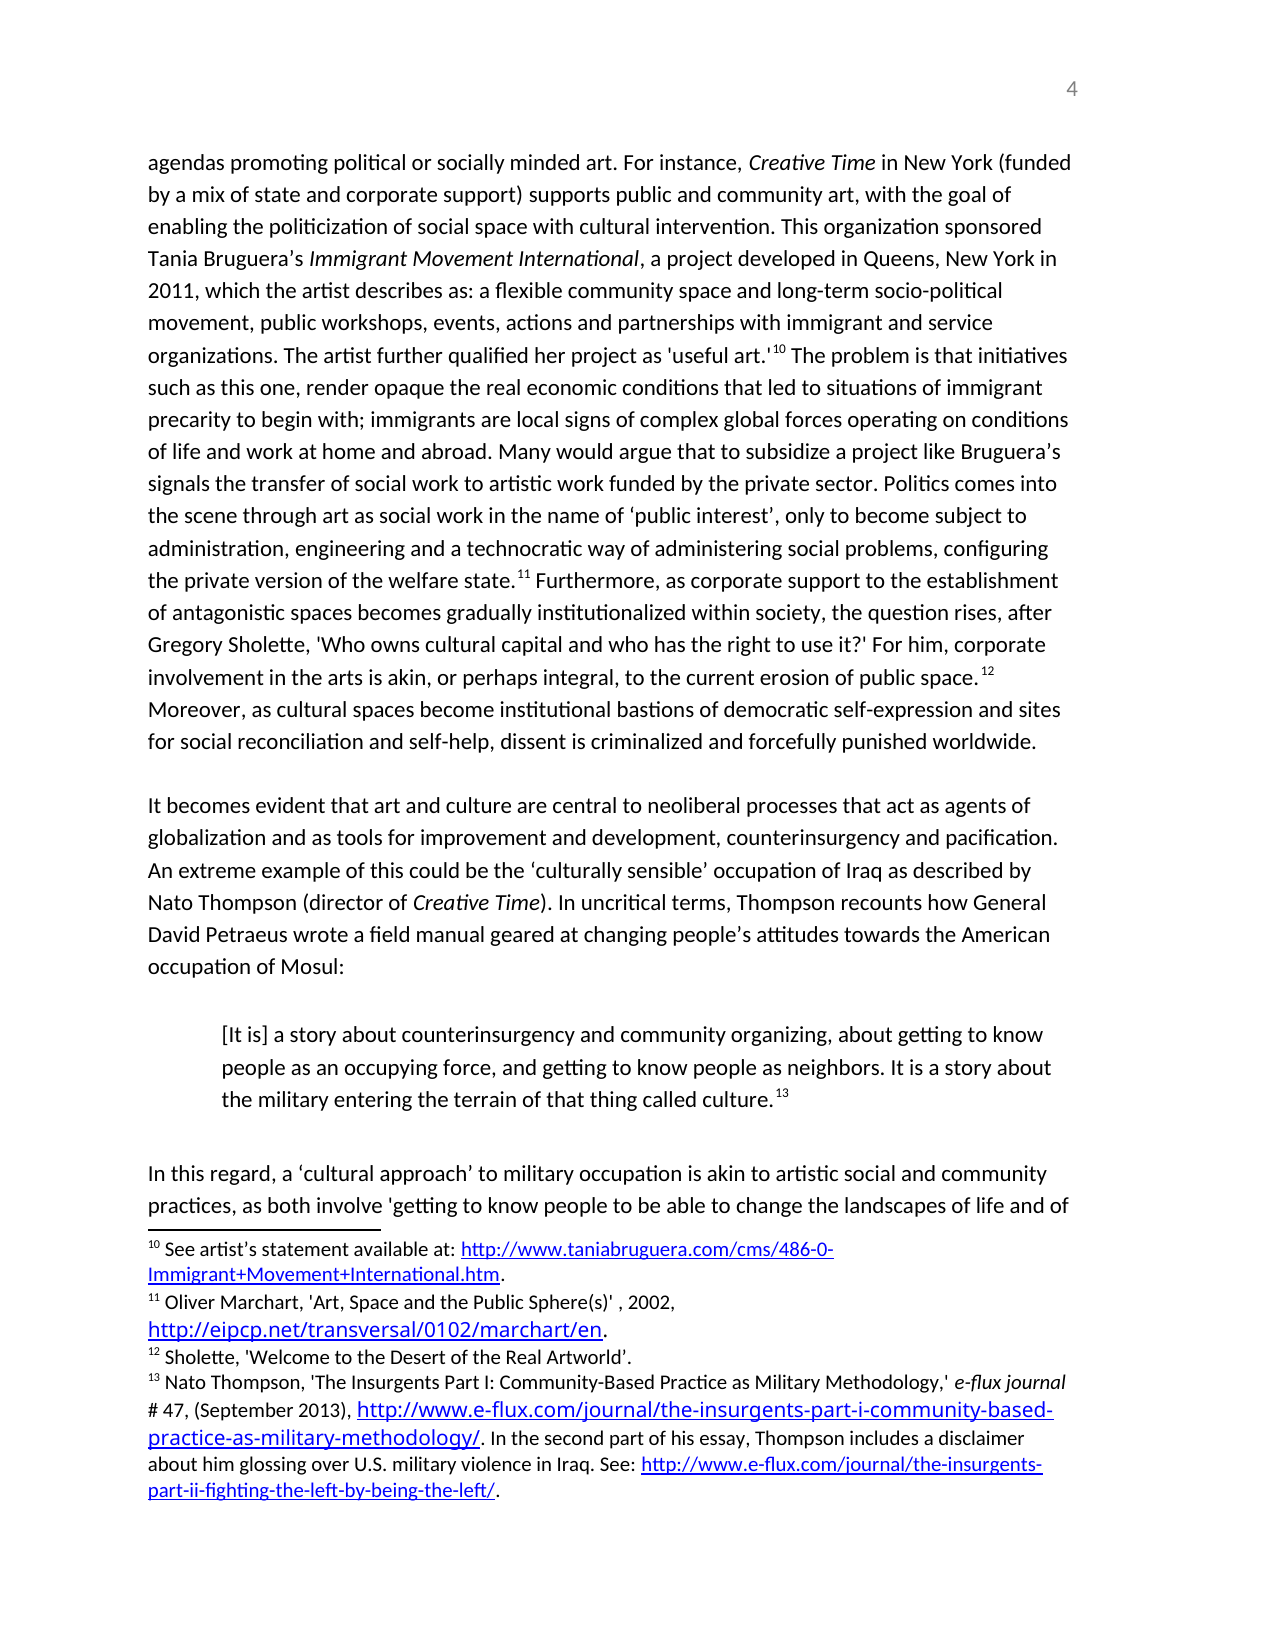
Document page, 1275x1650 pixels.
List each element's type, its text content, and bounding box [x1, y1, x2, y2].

text It becomes evident that art and culture are central to neoliberal processes that act as agents of globalization and as tools for improvement and development, counterinsurgency and pacification. An extreme example of this could be the ‘culturally sensible’ occupation of Iraq as described by Nato Thompson (director of Creative Time). In uncritical terms, Thompson recounts how General David Petraeus wrote a field manual geared at changing people’s attitudes towards the American occupation of Mosul: [148, 791, 1078, 980]
text [It is] a story about counterinsurgency and community organizing, about getting to know people as an occupying force, and getting to know people as neighbors. It is a story about the military entering the terrain of that thing called culture. [221, 1020, 1078, 1113]
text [148, 148, 1078, 755]
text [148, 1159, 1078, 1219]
